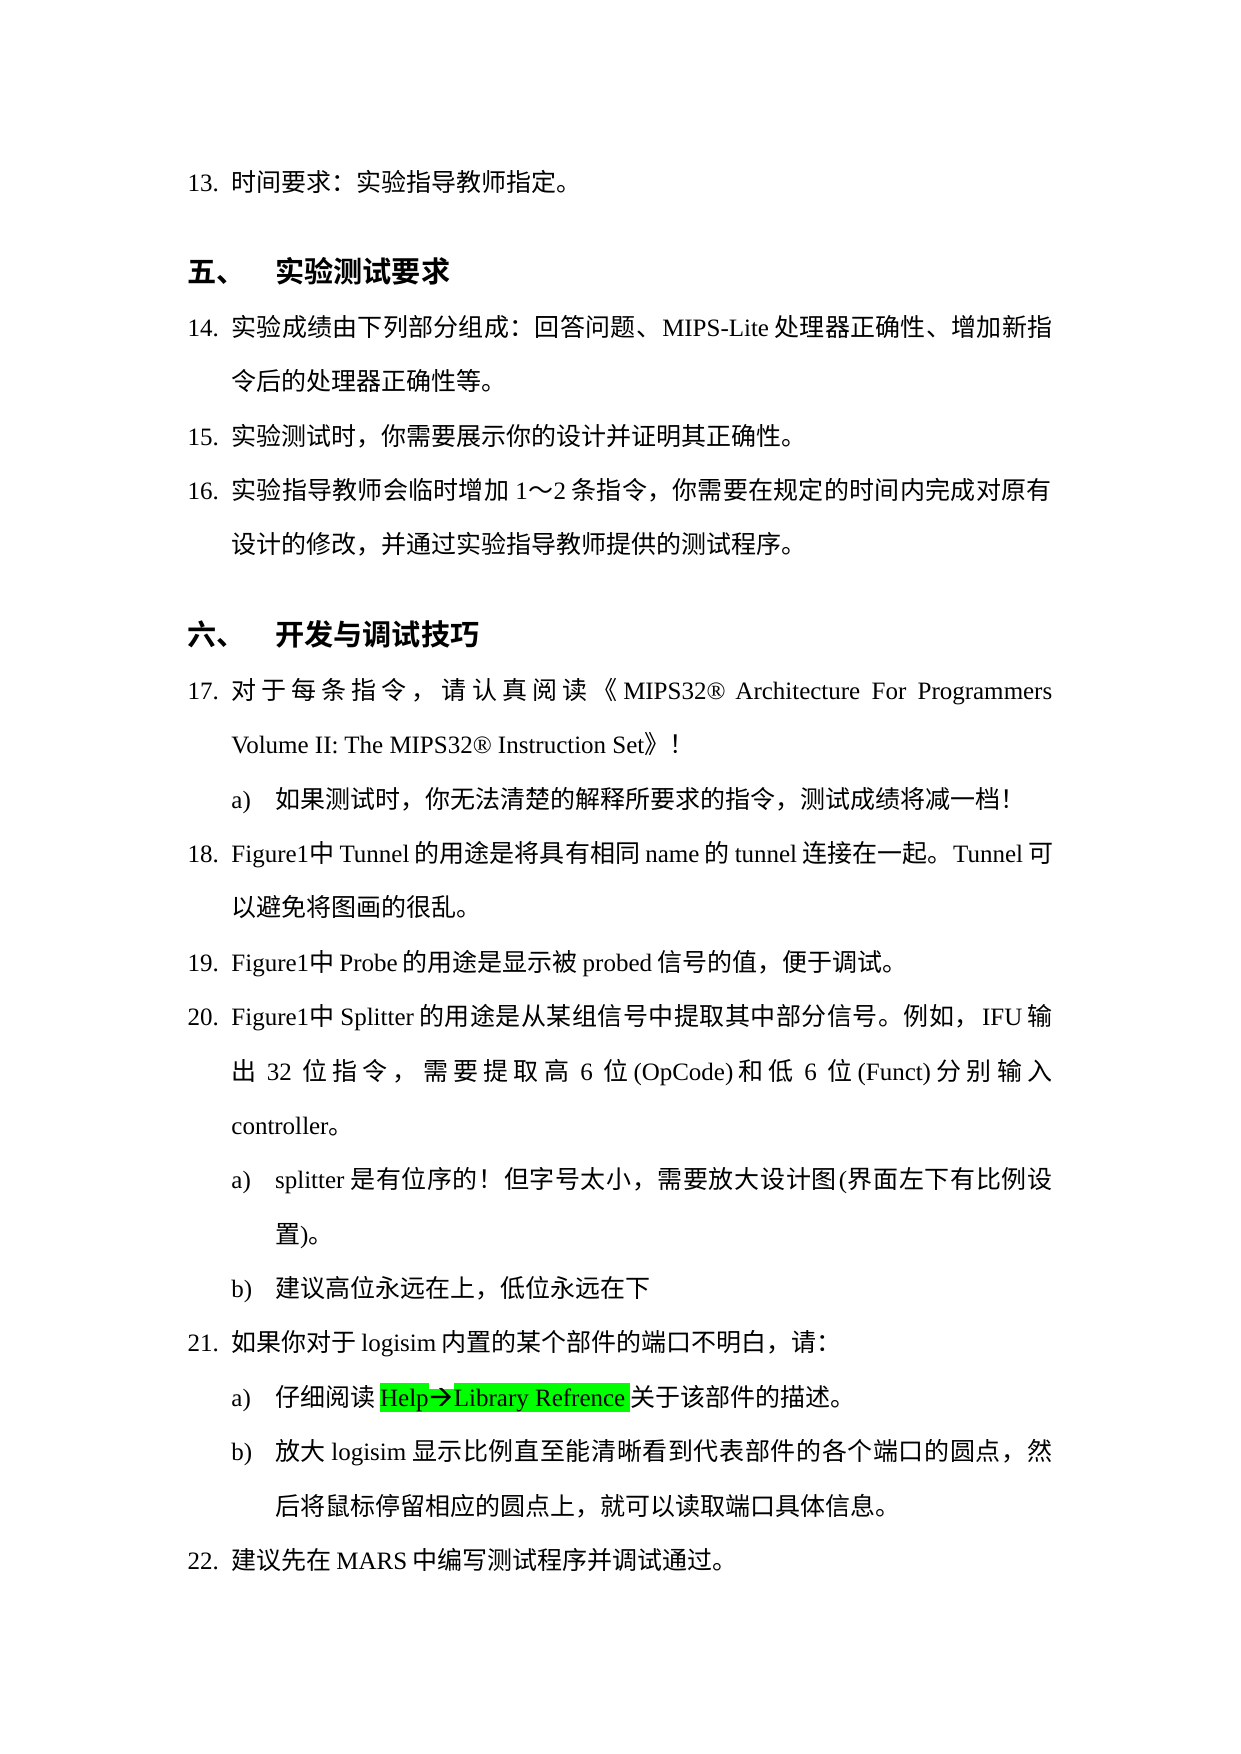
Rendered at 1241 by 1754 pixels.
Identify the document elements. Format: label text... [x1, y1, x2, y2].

list 如果你对于logisim内置的某个部件的端口不明白，请： [187, 1323, 1053, 1359]
list Figure1中Splitter的用途是从某组信号中提取其中部分信号。例如，IFU输出32位指令，需要提取高6位(OpCode)和低6位(Funct)分别输入controller。 [187, 997, 1053, 1142]
list splitter是有位序的！但字号太小，需要放大设计图(界面左下有比例设置)。 [231, 1160, 1053, 1250]
list Figure1中Probe的用途是显示被probed信号的值，便于调试。 [187, 942, 1053, 978]
list 实验测试时，你需要展示你的设计并证明其正确性。 [187, 416, 1053, 452]
subtitle 开发与调试技巧 [187, 612, 1053, 654]
list Figure1中Tunnel的用途是将具有相同name的tunnel连接在一起。Tunnel可以避免将图画的很乱。 [187, 833, 1053, 924]
list 时间要求：实验指导教师指定。 [187, 162, 1053, 198]
list 建议先在MARS中编写测试程序并调试通过。 [187, 1540, 1053, 1577]
list 实验成绩由下列部分组成：回答问题、MIPS-Lite处理器正确性、增加新指令后的处理器正确性等。 [187, 307, 1053, 398]
list 实验指导教师会临时增加1～2条指令，你需要在规定的时间内完成对原有设计的修改，并通过实验指导教师提供的测试程序。 [187, 471, 1053, 561]
list 放大logisim显示比例直至能清晰看到代表部件的各个端口的圆点，然后将鼠标停留相应的圆点上，就可以读取端口具体信息。 [231, 1432, 1053, 1522]
list 仔细阅读HelpLibrary Refrence关于该部件的描述。 [231, 1377, 1053, 1413]
list 如果测试时，你无法清楚的解释所要求的指令，测试成绩将减一档！ [231, 779, 1053, 815]
subtitle 实验测试要求 [187, 249, 1053, 291]
list 建议高位永远在上，低位永远在下 [231, 1268, 1053, 1305]
list 对于每条指令，请认真阅读《MIPS32® Architecture For Programmers Volume II: The MIPS32® Instruction Set》！ [187, 670, 1053, 761]
